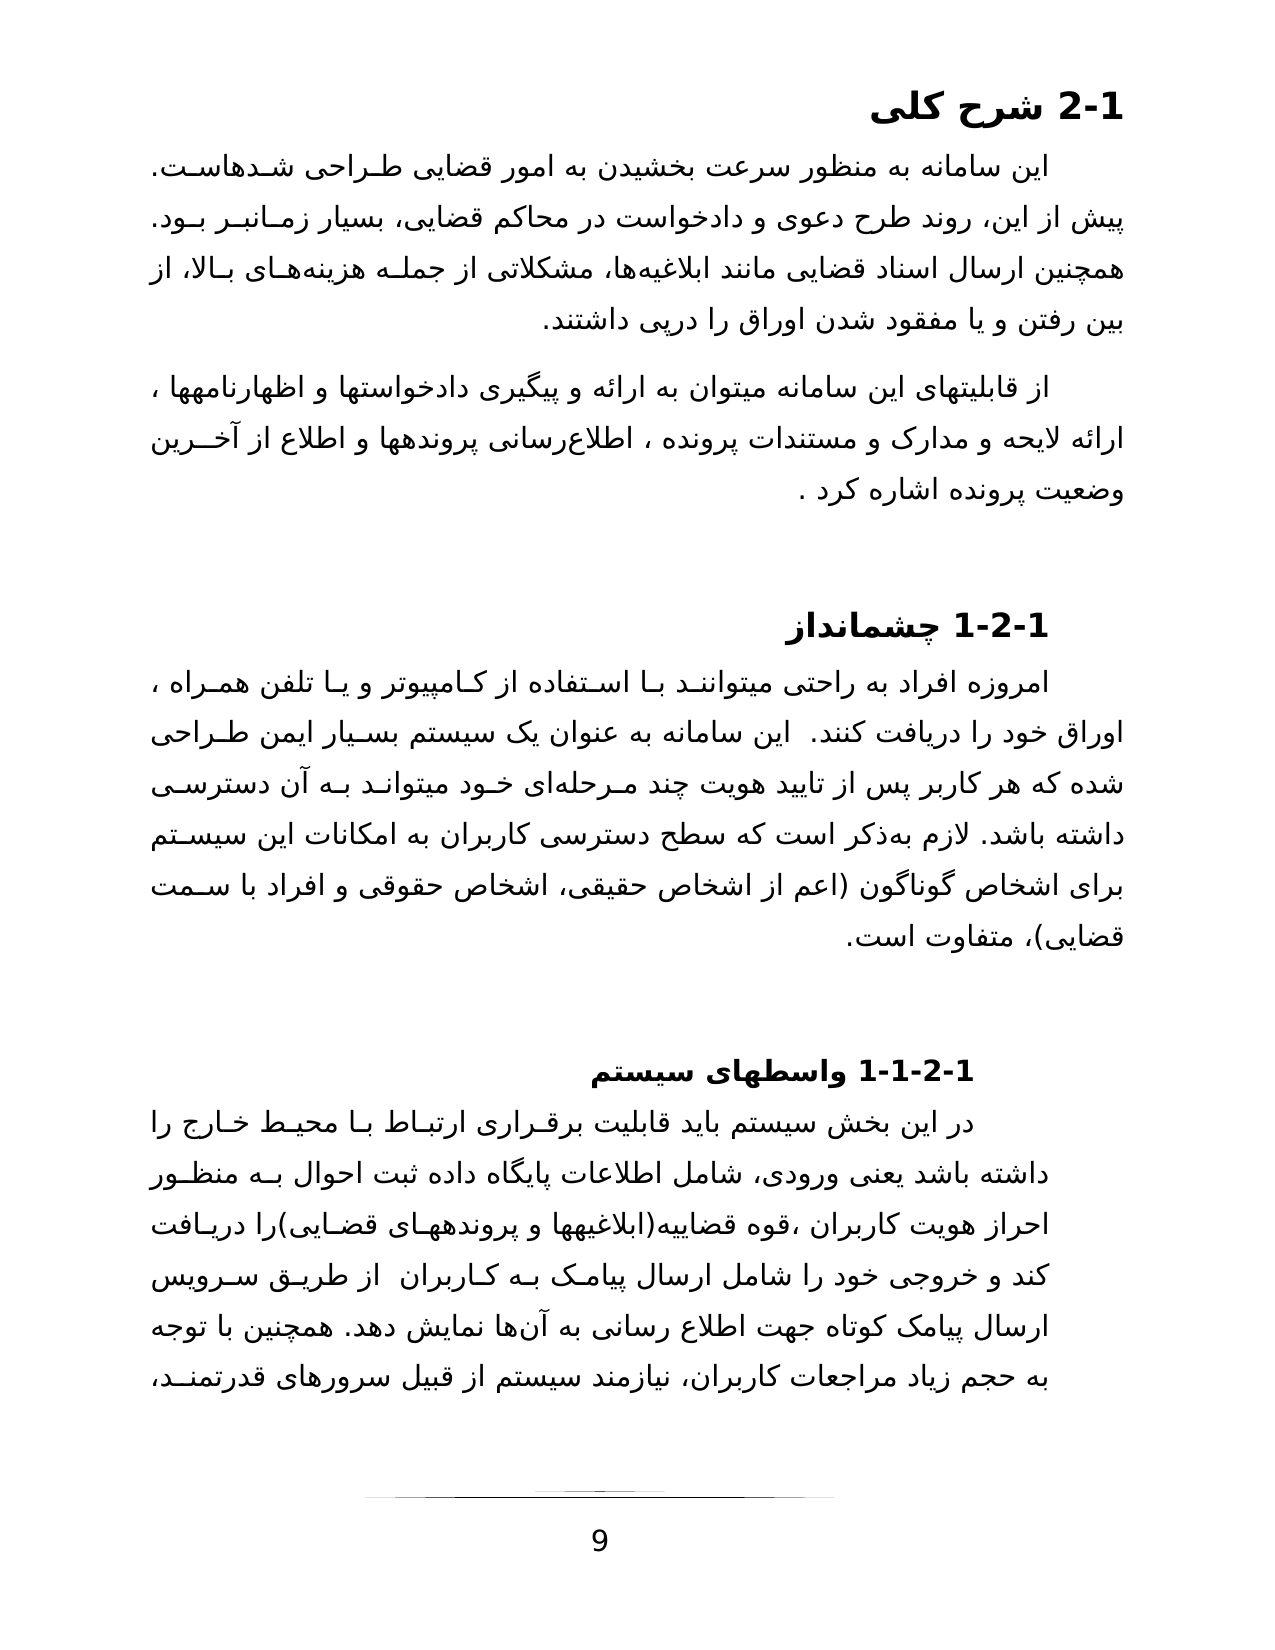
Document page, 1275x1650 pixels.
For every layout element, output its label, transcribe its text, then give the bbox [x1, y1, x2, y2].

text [150, 1105, 1050, 1394]
text این سامانه به منظور سرعت بخشیدن به امور قضایی طراحی شدهاست. پیش از این، روند طرح دعوی و دادخواست در محاکم قضایی، بسیار زمانبر بود. همچنین ارسال اسناد قضایی مانند ابلاغیه‌ها، مشکلاتی از جمله هزینه‌های بالا، از بین رفتن و یا مفقود شدن اوراق را درپی داشتند. [150, 150, 1125, 337]
subtitle 1-2-1 چشمانداز [150, 607, 1125, 646]
text از قابلیتهای این سامانه میتوان به ارائه و پیگیری دادخواستها و اظهارنامهها ، ارائه لایحه و مدارک و مستندات پرونده ، اطلاع‌رسانی پروندهها و اطلاع از آخرین وضعیت پرونده اشاره کرد . [150, 370, 1125, 506]
text امروزه افراد به راحتی میتوانند با استفاده از کامپیوتر و یا تلفن همراه ، اوراق خود را دریافت کنند. این سامانه به عنوان یک سیستم بسیار ایمن طراحی شده که هر کاربر پس از تایید هویت چند مرحله‌ای خود میتواند به آن دسترسی داشته باشد. لازم به‌ذکر است که سطح دسترسی کاربران به امکانات این سیستم برای اشخاص گوناگون (اعم از اشخاص حقیقی، اشخاص حقوقی و افراد با سمت قضایی)، متفاوت است. [150, 665, 1125, 953]
subtitle 1-1-2-1 واسطهای سیستم [150, 1054, 1050, 1088]
subtitle 2-1 شرح کلی [150, 84, 1125, 128]
